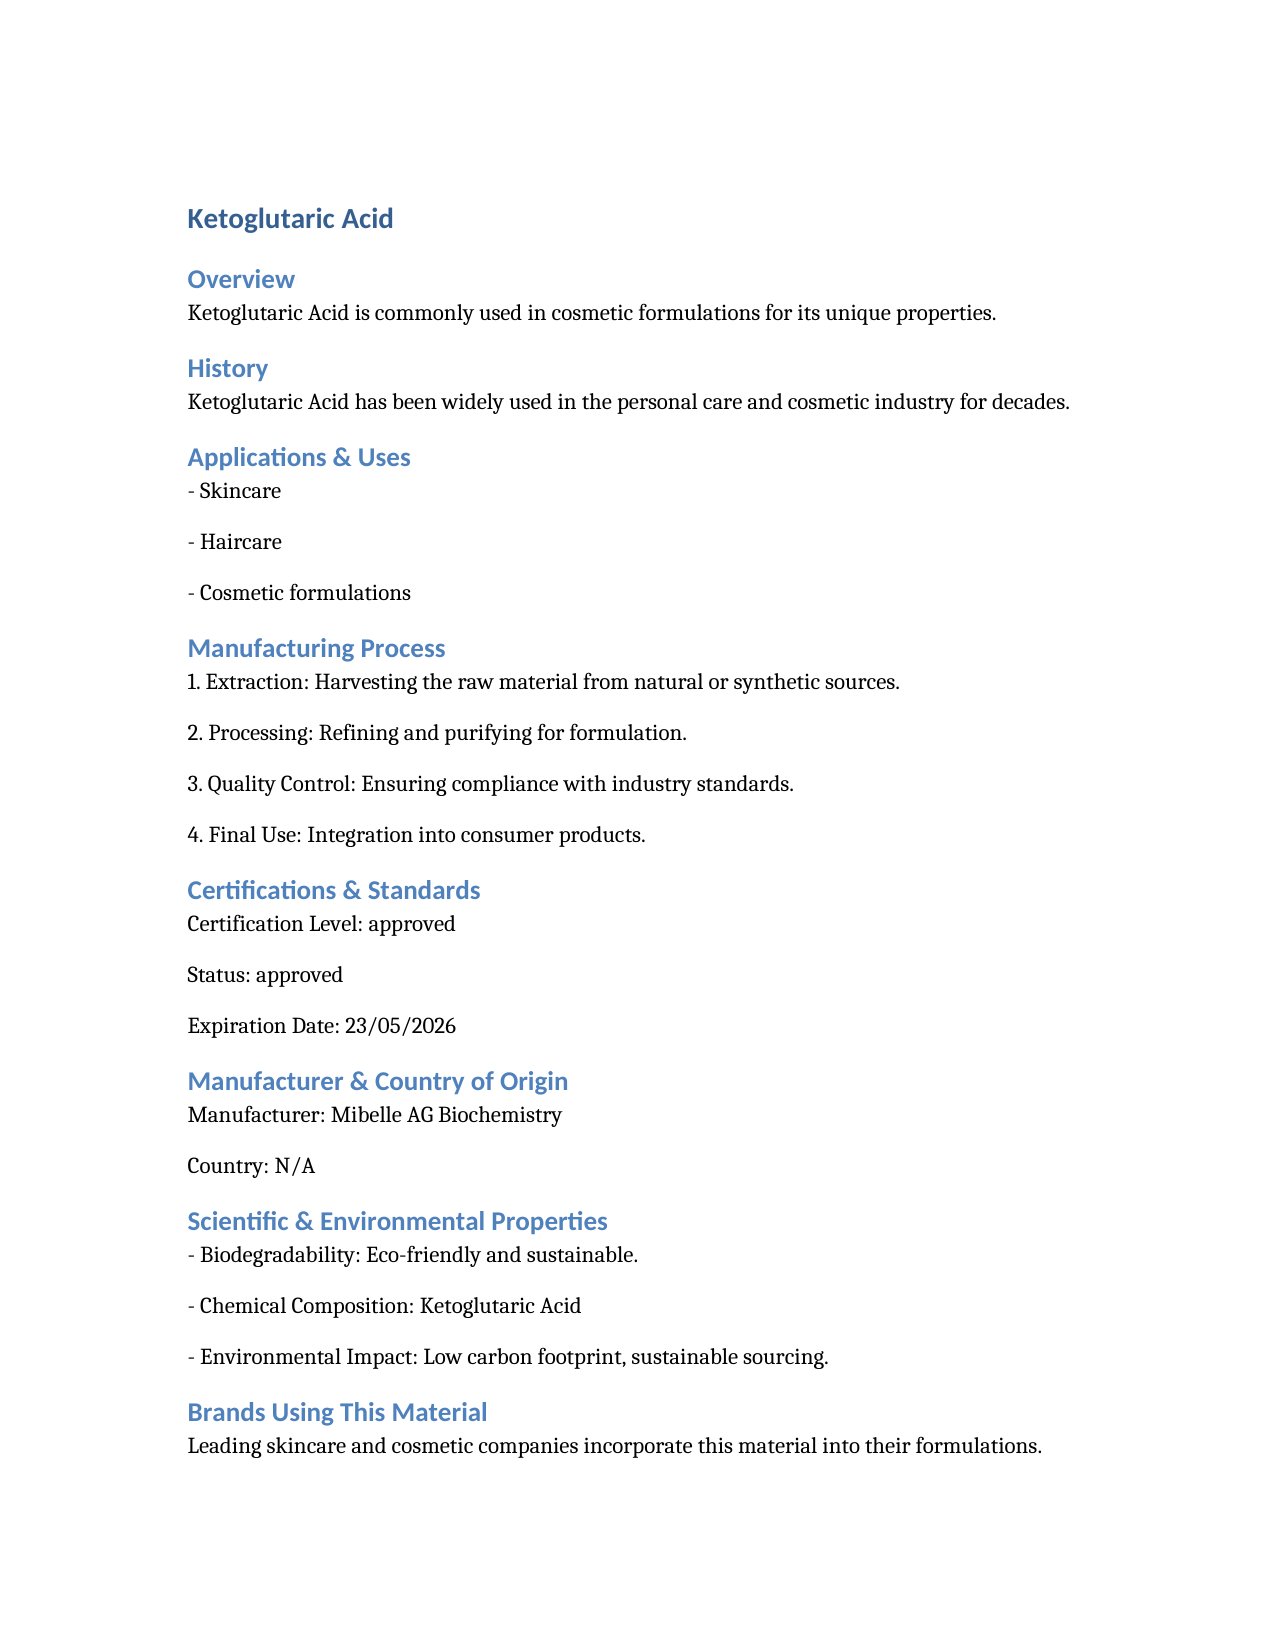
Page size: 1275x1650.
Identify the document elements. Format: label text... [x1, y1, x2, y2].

subtitle Manufacturing Process [187, 631, 1087, 664]
subtitle Scientific & Environmental Properties [187, 1204, 1087, 1237]
text 2. Processing: Refining and purifying for formulation. [187, 720, 1087, 746]
text 3. Quality Control: Ensuring compliance with industry standards. [187, 771, 1087, 797]
subtitle History [187, 351, 1087, 384]
text Certification Level: approved [187, 911, 1087, 937]
subtitle Certifications & Standards [187, 873, 1087, 906]
subtitle Manufacturer & Country of Origin [187, 1064, 1087, 1097]
text - Cosmetic formulations [187, 580, 1087, 606]
text Status: approved [187, 962, 1087, 988]
text - Biodegradability: Eco-friendly and sustainable. [187, 1242, 1087, 1268]
text - Chemical Composition: Ketoglutaric Acid [187, 1293, 1087, 1319]
subtitle Brands Using This Material [187, 1395, 1087, 1428]
text Country: N/A [187, 1153, 1087, 1179]
text 4. Final Use: Integration into consumer products. [187, 822, 1087, 848]
subtitle Ketoglutaric Acid [187, 200, 1087, 236]
text - Skincare [187, 478, 1087, 504]
subtitle Applications & Uses [187, 440, 1087, 473]
text - Environmental Impact: Low carbon footprint, sustainable sourcing. [187, 1344, 1087, 1370]
text Expiration Date: 23/05/2026 [187, 1013, 1087, 1039]
text 1. Extraction: Harvesting the raw material from natural or synthetic sources. [187, 669, 1087, 695]
subtitle Overview [187, 262, 1087, 295]
text Manufacturer: Mibelle AG Biochemistry [187, 1102, 1087, 1128]
text Ketoglutaric Acid is commonly used in cosmetic formulations for its unique properties. [187, 300, 1087, 326]
text Leading skincare and cosmetic companies incorporate this material into their formulations. [187, 1433, 1087, 1459]
text Ketoglutaric Acid has been widely used in the personal care and cosmetic industry for decades. [187, 389, 1087, 415]
text - Haircare [187, 529, 1087, 555]
